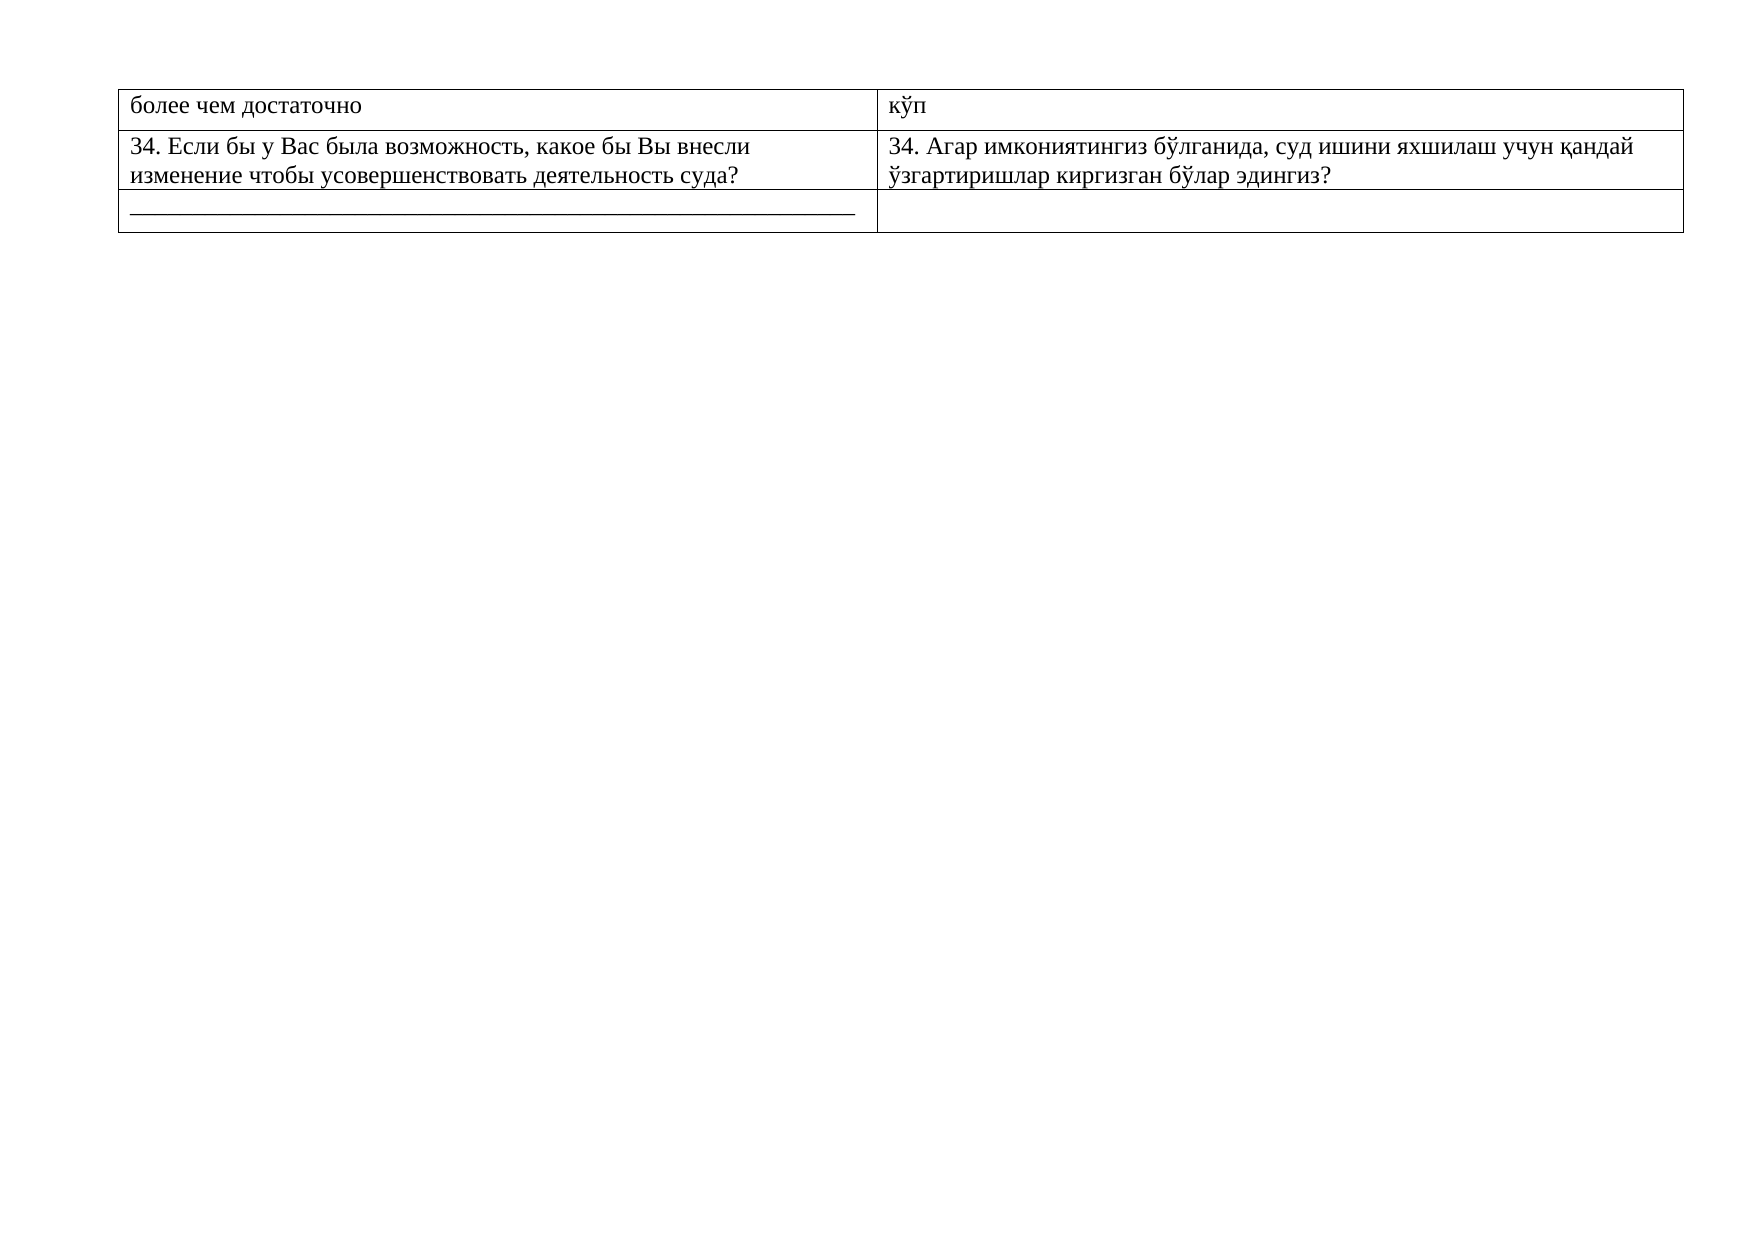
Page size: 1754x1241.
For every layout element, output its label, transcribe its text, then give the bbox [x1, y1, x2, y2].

table_cell __________________________________________________________ [119, 190, 877, 232]
table_cell [878, 190, 1683, 232]
table_cell 34. Агар имкониятингиз бўлганида, суд ишини яхшилаш учун қандай ўзгартиришлар киргизган бўлар эдингиз? [878, 131, 1683, 188]
table_cell более чем достаточно [119, 90, 877, 130]
table_cell 34. Если бы у Вас была возможность, какое бы Вы внесли изменение чтобы усовершенствовать деятельность суда? [119, 131, 877, 188]
table_cell кўп [878, 90, 1683, 130]
